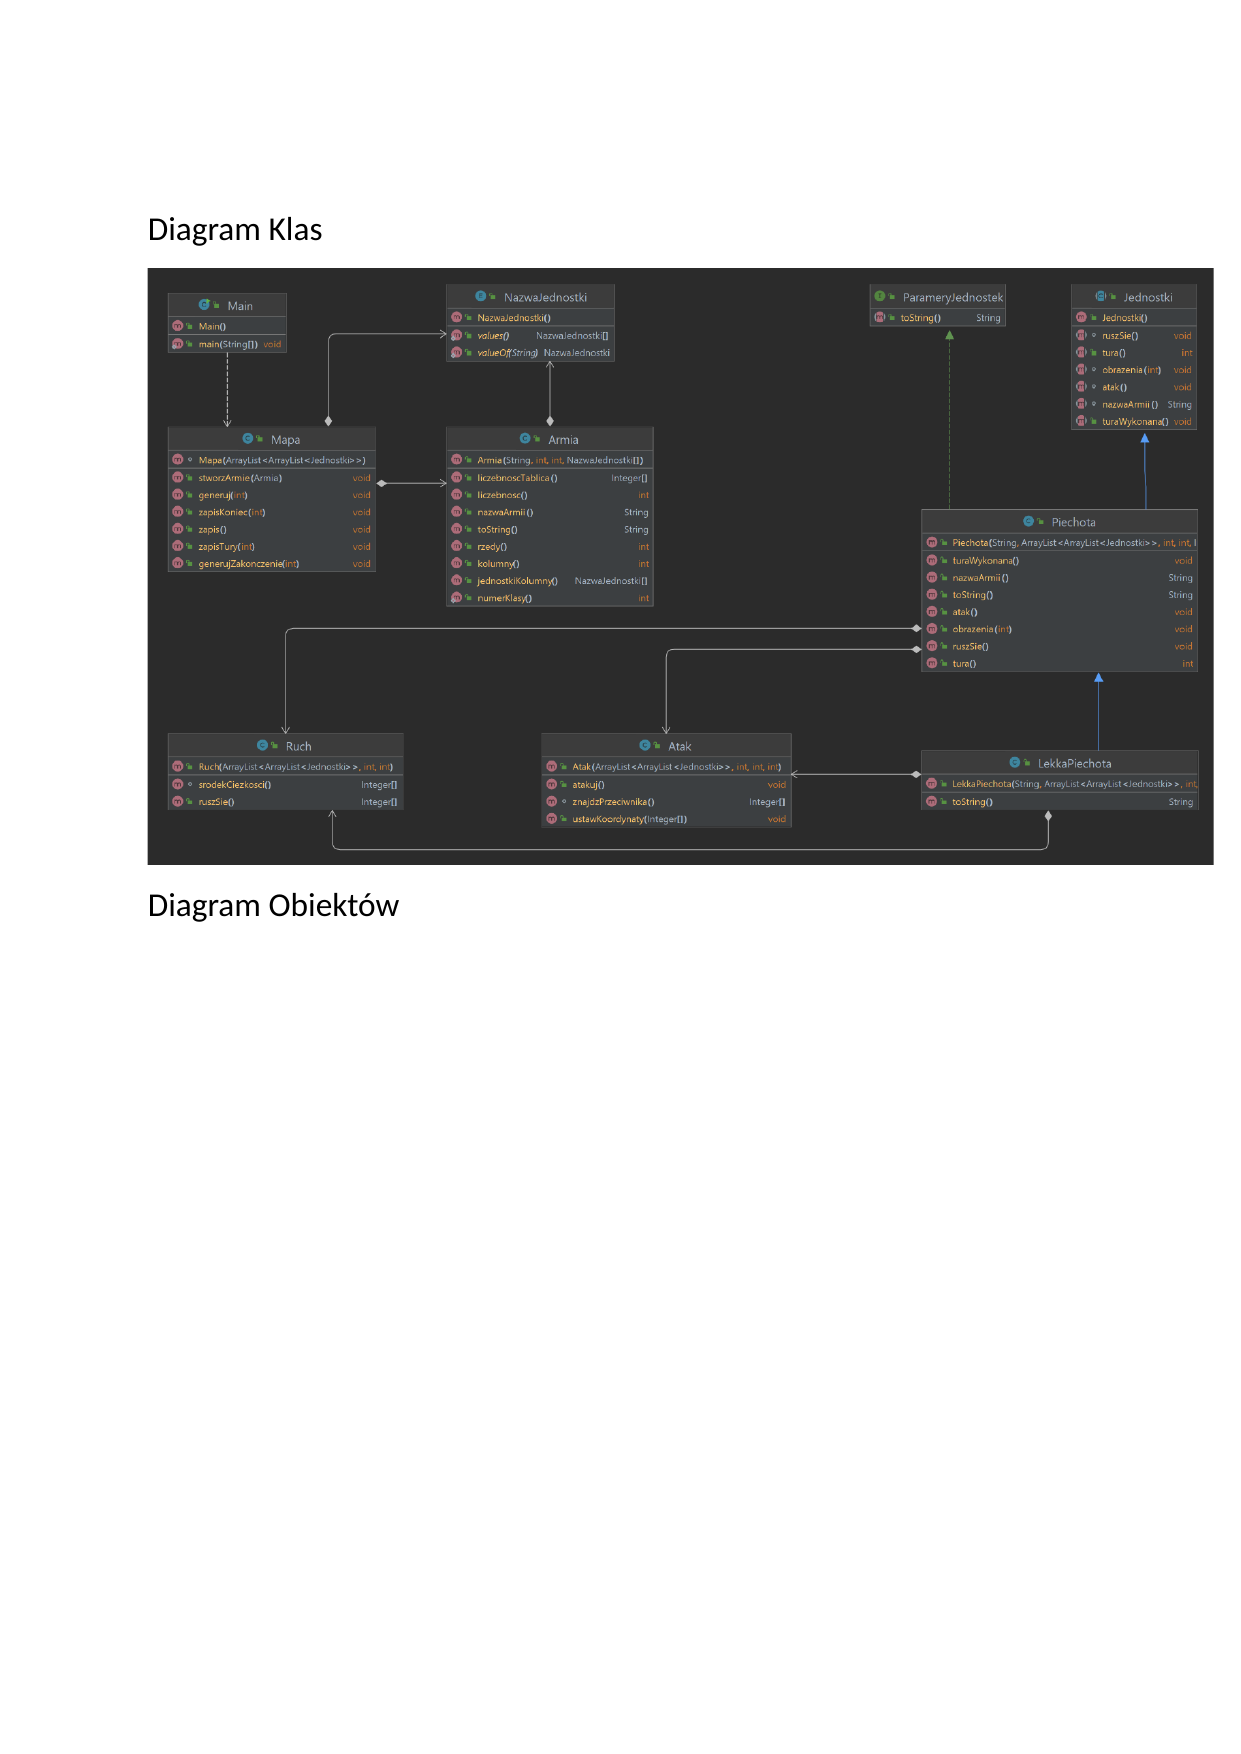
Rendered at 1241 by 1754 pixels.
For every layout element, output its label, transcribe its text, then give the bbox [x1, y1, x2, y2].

picture [147, 268, 1214, 865]
text Diagram Klas [148, 208, 1093, 249]
text Diagram Obiektów [148, 884, 1093, 924]
